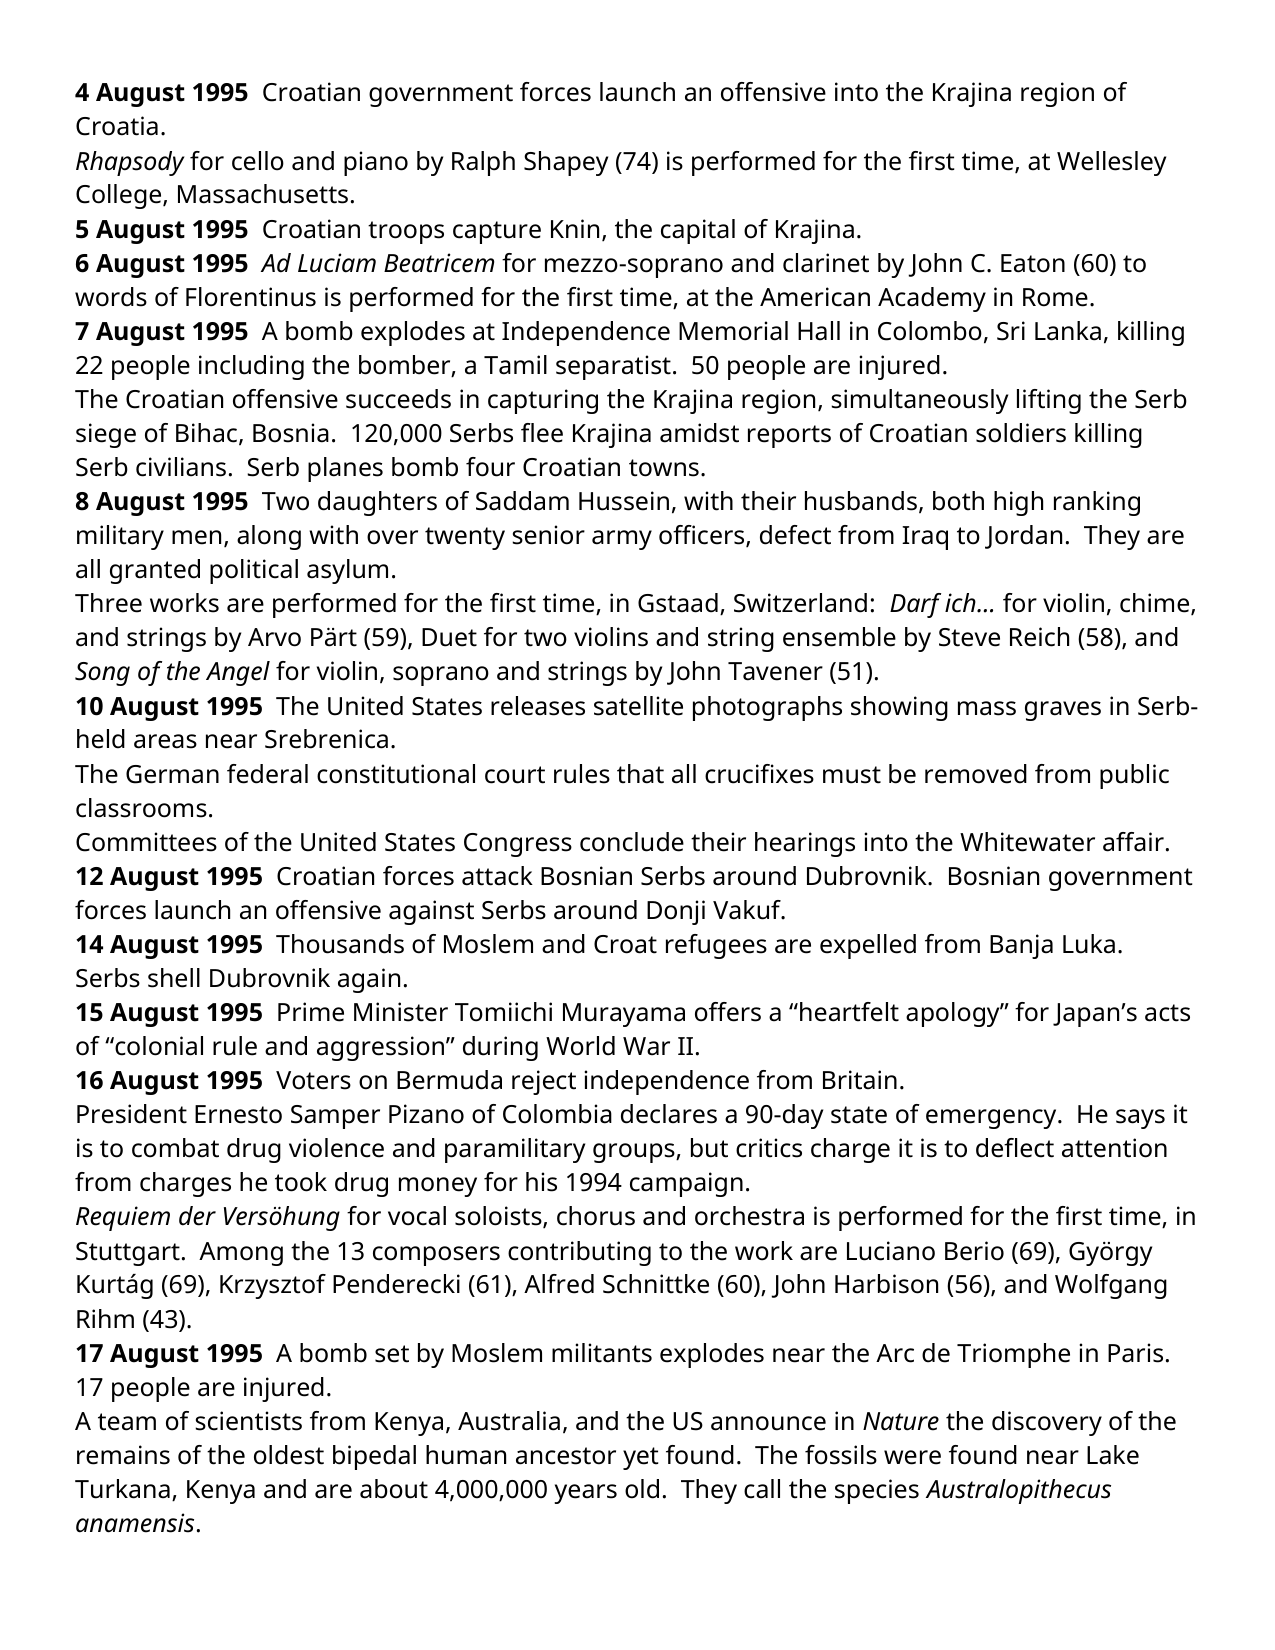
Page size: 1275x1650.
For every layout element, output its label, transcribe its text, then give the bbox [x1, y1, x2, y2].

text 12 August 1995 Croatian forces attack Bosnian Serbs around Dubrovnik. Bosnian government forces launch an offensive against Serbs around Donji Vakuf. [75, 858, 1200, 927]
text 8 August 1995 Two daughters of Saddam Hussein, with their husbands, both high ranking military men, along with over twenty senior army officers, defect from Iraq to Jordan. They are all granted political asylum. [75, 484, 1200, 586]
text 17 August 1995 A bomb set by Moslem militants explodes near the Arc de Triomphe in Paris. 17 people are injured. [75, 1335, 1200, 1403]
text 4 August 1995 Croatian government forces launch an offensive into the Krajina region of Croatia. [75, 75, 1200, 143]
text Three works are performed for the first time, in Gstaad, Switzerland: Darf ich... for violin, chime, and strings by Arvo Pärt (59), Duet for two violins and string ensemble by Steve Reich (58), and Song of the Angel for violin, soprano and strings by John Tavener (51). [75, 586, 1200, 688]
text 5 August 1995 Croatian troops capture Knin, the capital of Krajina. [75, 211, 1200, 245]
text President Ernesto Samper Pizano of Colombia declares a 90-day state of emergency. He says it is to combat drug violence and paramilitary groups, but critics charge it is to deflect attention from charges he took drug money for his 1994 campaign. [75, 1097, 1200, 1199]
text Requiem der Versöhung for vocal soloists, chorus and orchestra is performed for the first time, in Stuttgart. Among the 13 composers contributing to the work are Luciano Berio (69), György Kurtág (69), Krzysztof Penderecki (61), Alfred Schnittke (60), John Harbison (56), and Wolfgang Rihm (43). [75, 1199, 1200, 1335]
text 15 August 1995 Prime Minister Tomiichi Murayama offers a “heartfelt apology” for Japan’s acts of “colonial rule and aggression” during World War II. [75, 995, 1200, 1063]
text The German federal constitutional court rules that all crucifixes must be removed from public classrooms. [75, 756, 1200, 824]
text Rhapsody for cello and piano by Ralph Shapey (74) is performed for the first time, at Wellesley College, Massachusetts. [75, 143, 1200, 211]
text Committees of the United States Congress conclude their hearings into the Whitewater affair. [75, 824, 1200, 858]
text 10 August 1995 The United States releases satellite photographs showing mass graves in Serb-held areas near Srebrenica. [75, 688, 1200, 756]
text A team of scientists from Kenya, Australia, and the US announce in Nature the discovery of the remains of the oldest bipedal human ancestor yet found. The fossils were found near Lake Turkana, Kenya and are about 4,000,000 years old. They call the species Australopithecus anamensis. [75, 1403, 1200, 1540]
text 16 August 1995 Voters on Bermuda reject independence from Britain. [75, 1063, 1200, 1097]
text 14 August 1995 Thousands of Moslem and Croat refugees are expelled from Banja Luka. Serbs shell Dubrovnik again. [75, 927, 1200, 995]
